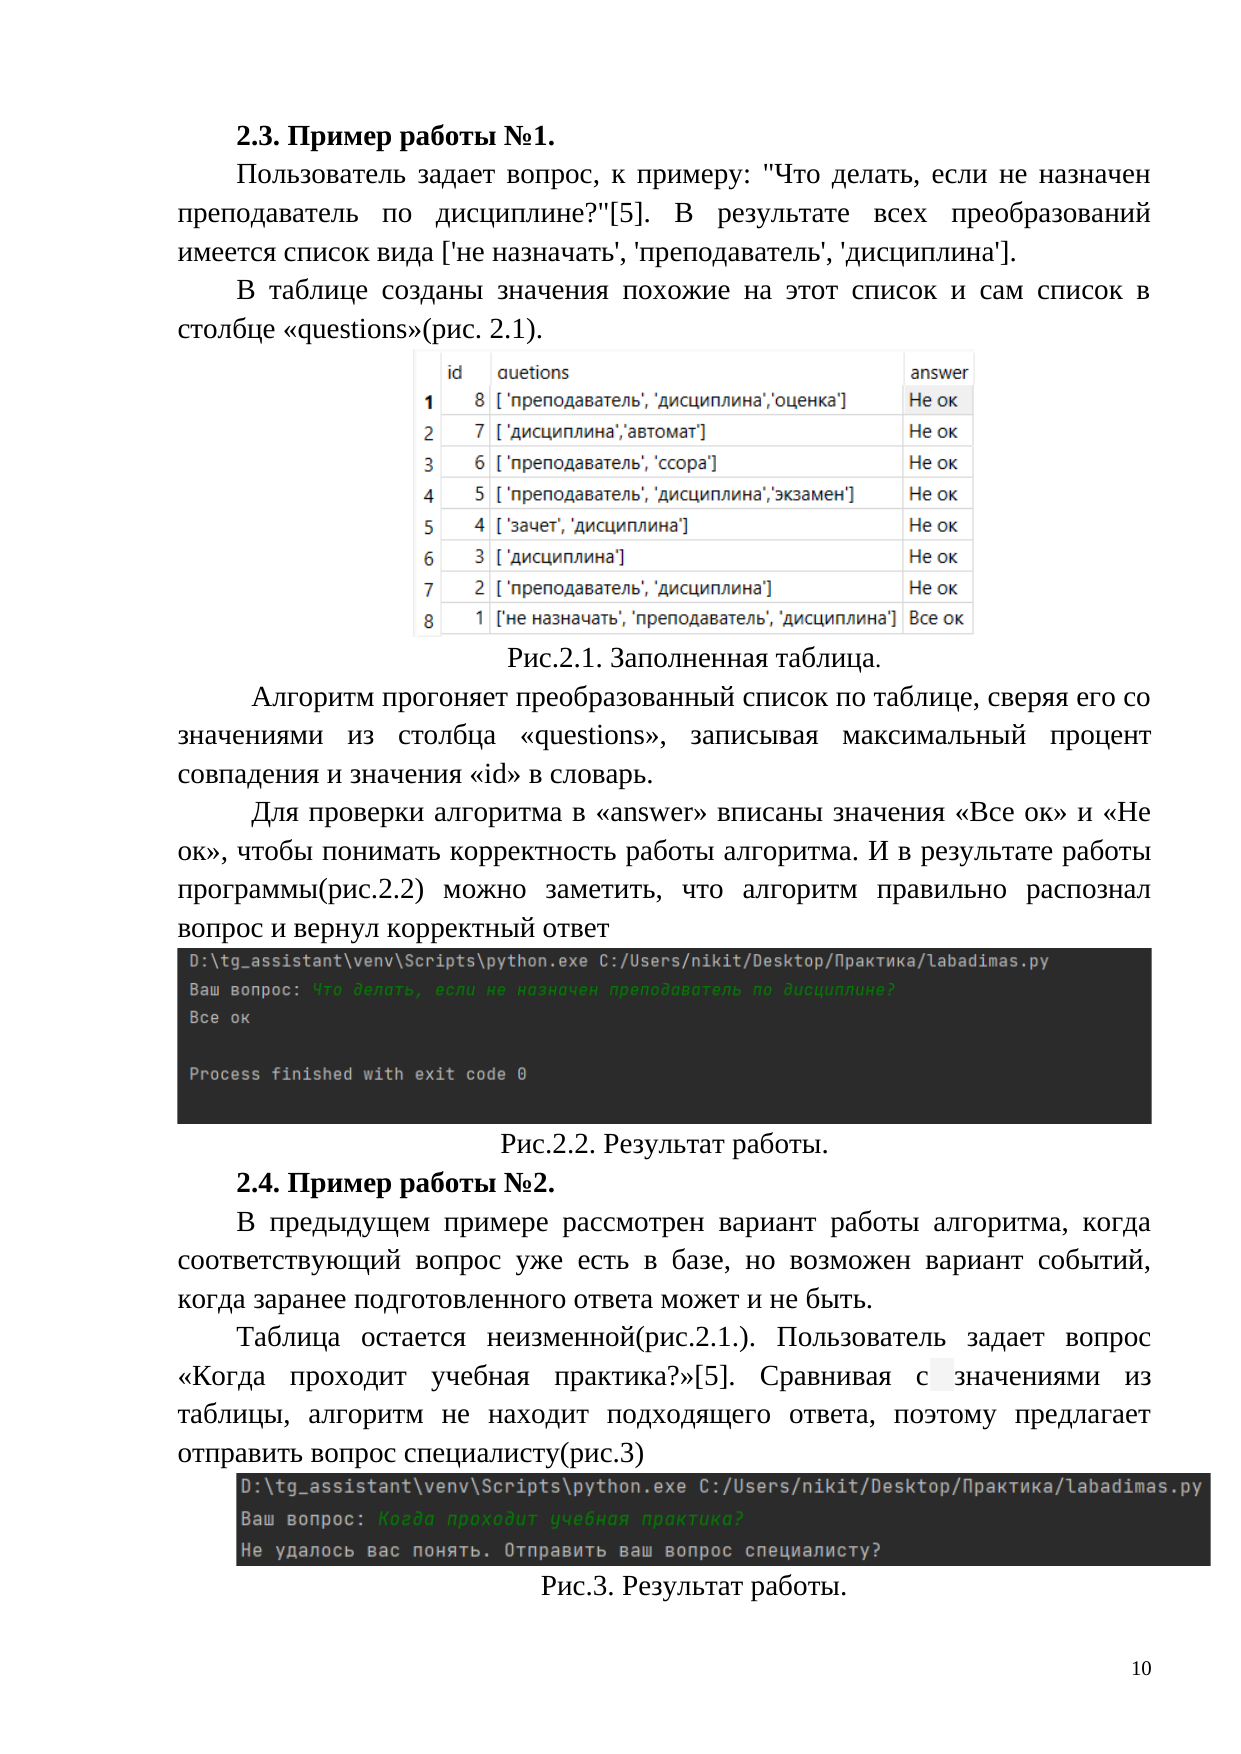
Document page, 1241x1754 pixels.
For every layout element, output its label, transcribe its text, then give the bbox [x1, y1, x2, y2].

list Пример работы №2. [236, 1165, 1152, 1199]
picture [413, 349, 975, 637]
list Пример работы №1. [236, 118, 1152, 152]
text Алгоритм прогоняет преобразованный список по таблице, сверяя его со значениями из столбца «questions», записывая максимальный процент совпадения и значения «id» в словарь. [177, 679, 1152, 789]
text Таблица остается неизменной(рис.2.1.). Пользователь задает вопрос «Когда проходит учебная практика?»[5]. Сравнивая с значениями из таблицы, алгоритм не находит подходящего ответа, поэтому предлагает отправить вопрос специалисту(рис.3) [177, 1319, 1152, 1468]
text Рис.3. Результат работы. [177, 1568, 1152, 1602]
text В предыдущем примере рассмотрен вариант работы алгоритма, когда соответствующий вопрос уже есть в базе, но возможен вариант событий, когда заранее подготовленного ответа может и не быть. [177, 1204, 1152, 1314]
text Рис.2.1. Заполненная таблица. [177, 640, 1152, 674]
text Рис.2.2. Результат работы. [177, 1127, 1152, 1160]
picture [236, 1473, 1211, 1566]
text Для проверки алгоритма в «answer» вписаны значения «Все ок» и «Не ок», чтобы понимать корректность работы алгоритма. И в результате работы программы(рис.2.2) можно заметить, что алгоритм правильно распознал вопрос и вернул корректный ответ [177, 794, 1152, 943]
text Пользователь задает вопрос, к примеру: "Что делать, если не назначен преподаватель по дисциплине?"[5]. В результате всех преобразований имеется список вида ['не назначать', 'преподаватель', 'дисциплина']. [177, 157, 1152, 267]
text В таблице созданы значения похожие на этот список и сам список в столбце «questions»(рис. 2.1). [177, 272, 1152, 344]
picture [177, 948, 1152, 1124]
